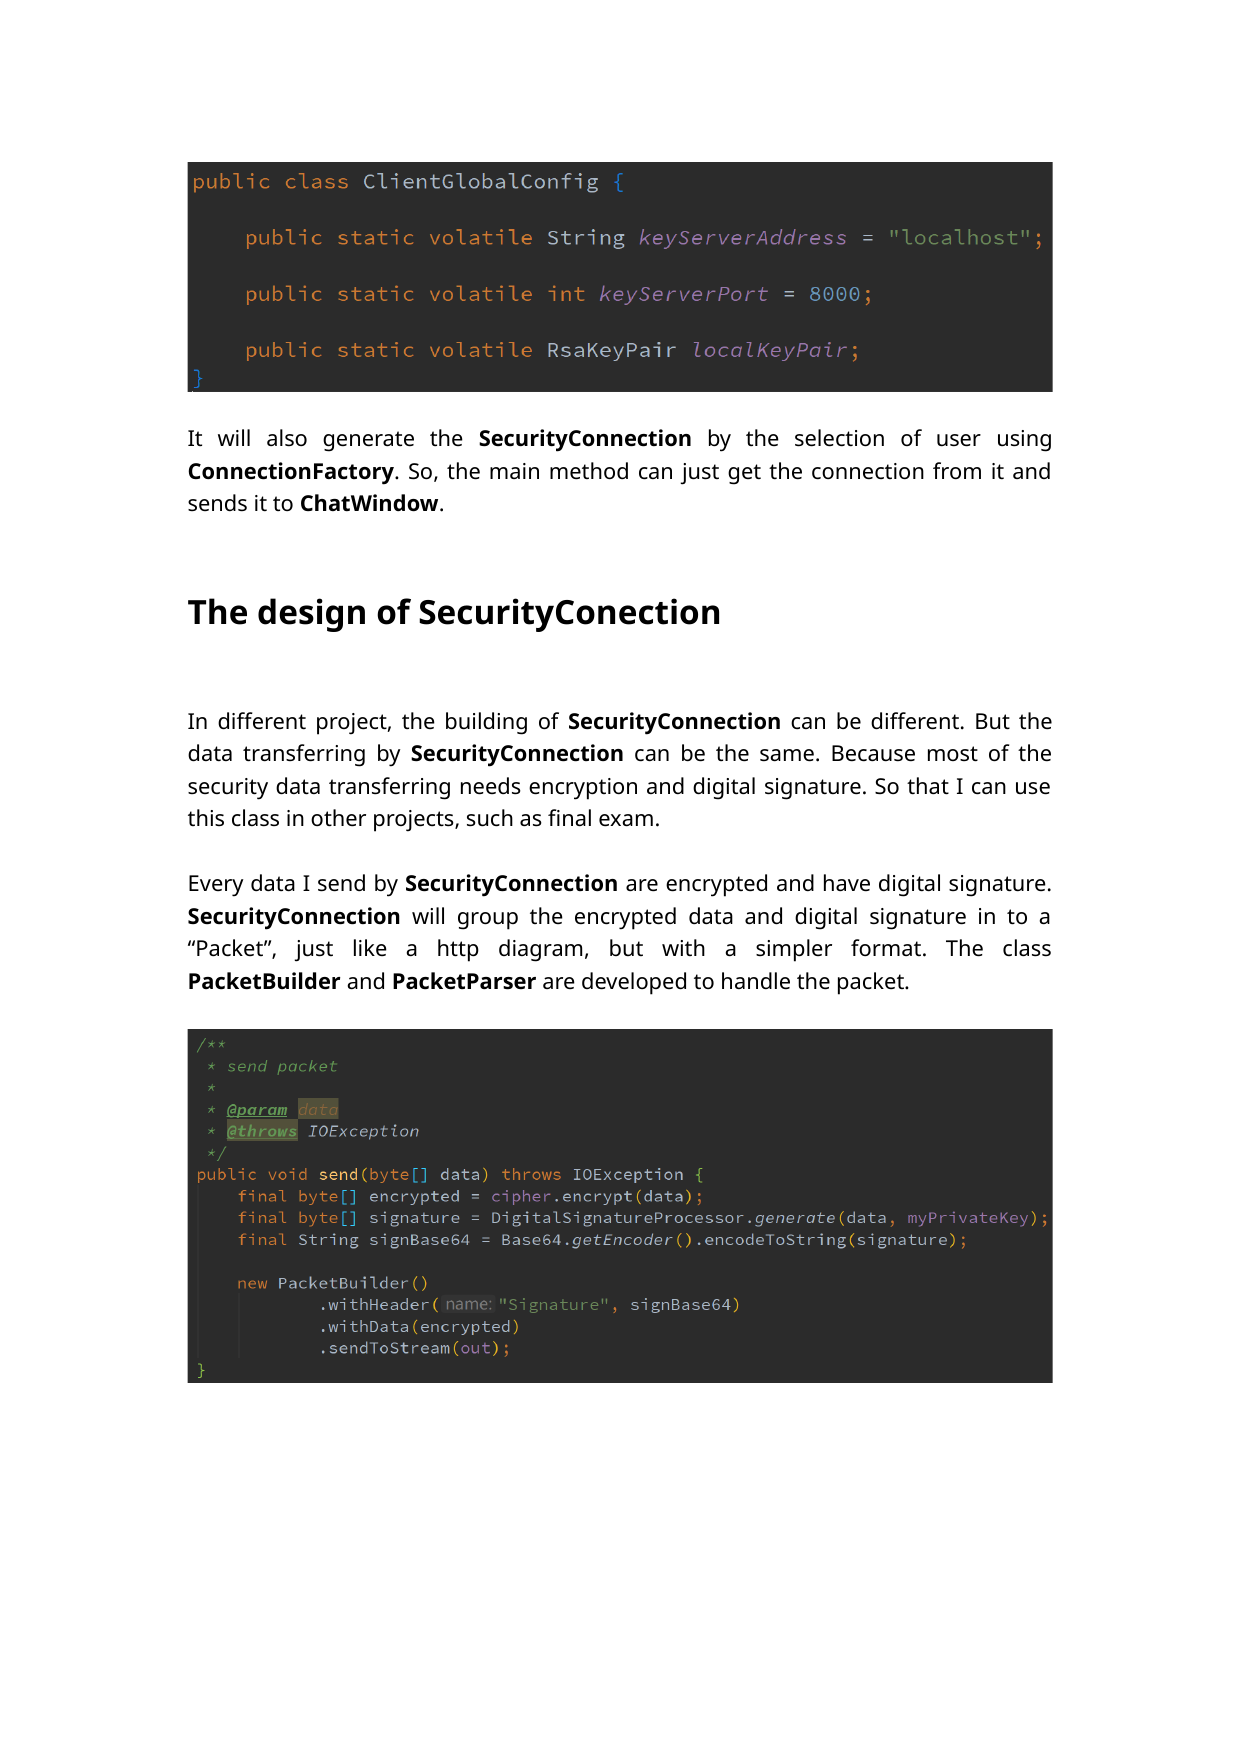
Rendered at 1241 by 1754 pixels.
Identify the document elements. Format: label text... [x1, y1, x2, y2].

text It will also generate the SecurityConnection by the selection of user using ConnectionFactory. So, the main method can just get the connection from it and sends it to ChatWindow. [187, 422, 1053, 519]
text In different project, the building of SecurityConnection can be different. But the data transferring by SecurityConnection can be the same. Because most of the security data transferring needs encryption and digital signature. So that I can use this class in other projects, such as final exam. [187, 704, 1053, 834]
subtitle The design of SecurityConection [187, 579, 1053, 644]
picture [187, 162, 1053, 392]
text Every data I send by SecurityConnection are encrypted and have digital signature. SecurityConnection will group the encrypted data and digital signature in to a “Packet”, just like a http diagram, but with a simpler format. The class PacketBuilder and PacketParser are developed to handle the packet. [187, 867, 1053, 997]
picture [187, 1029, 1053, 1383]
